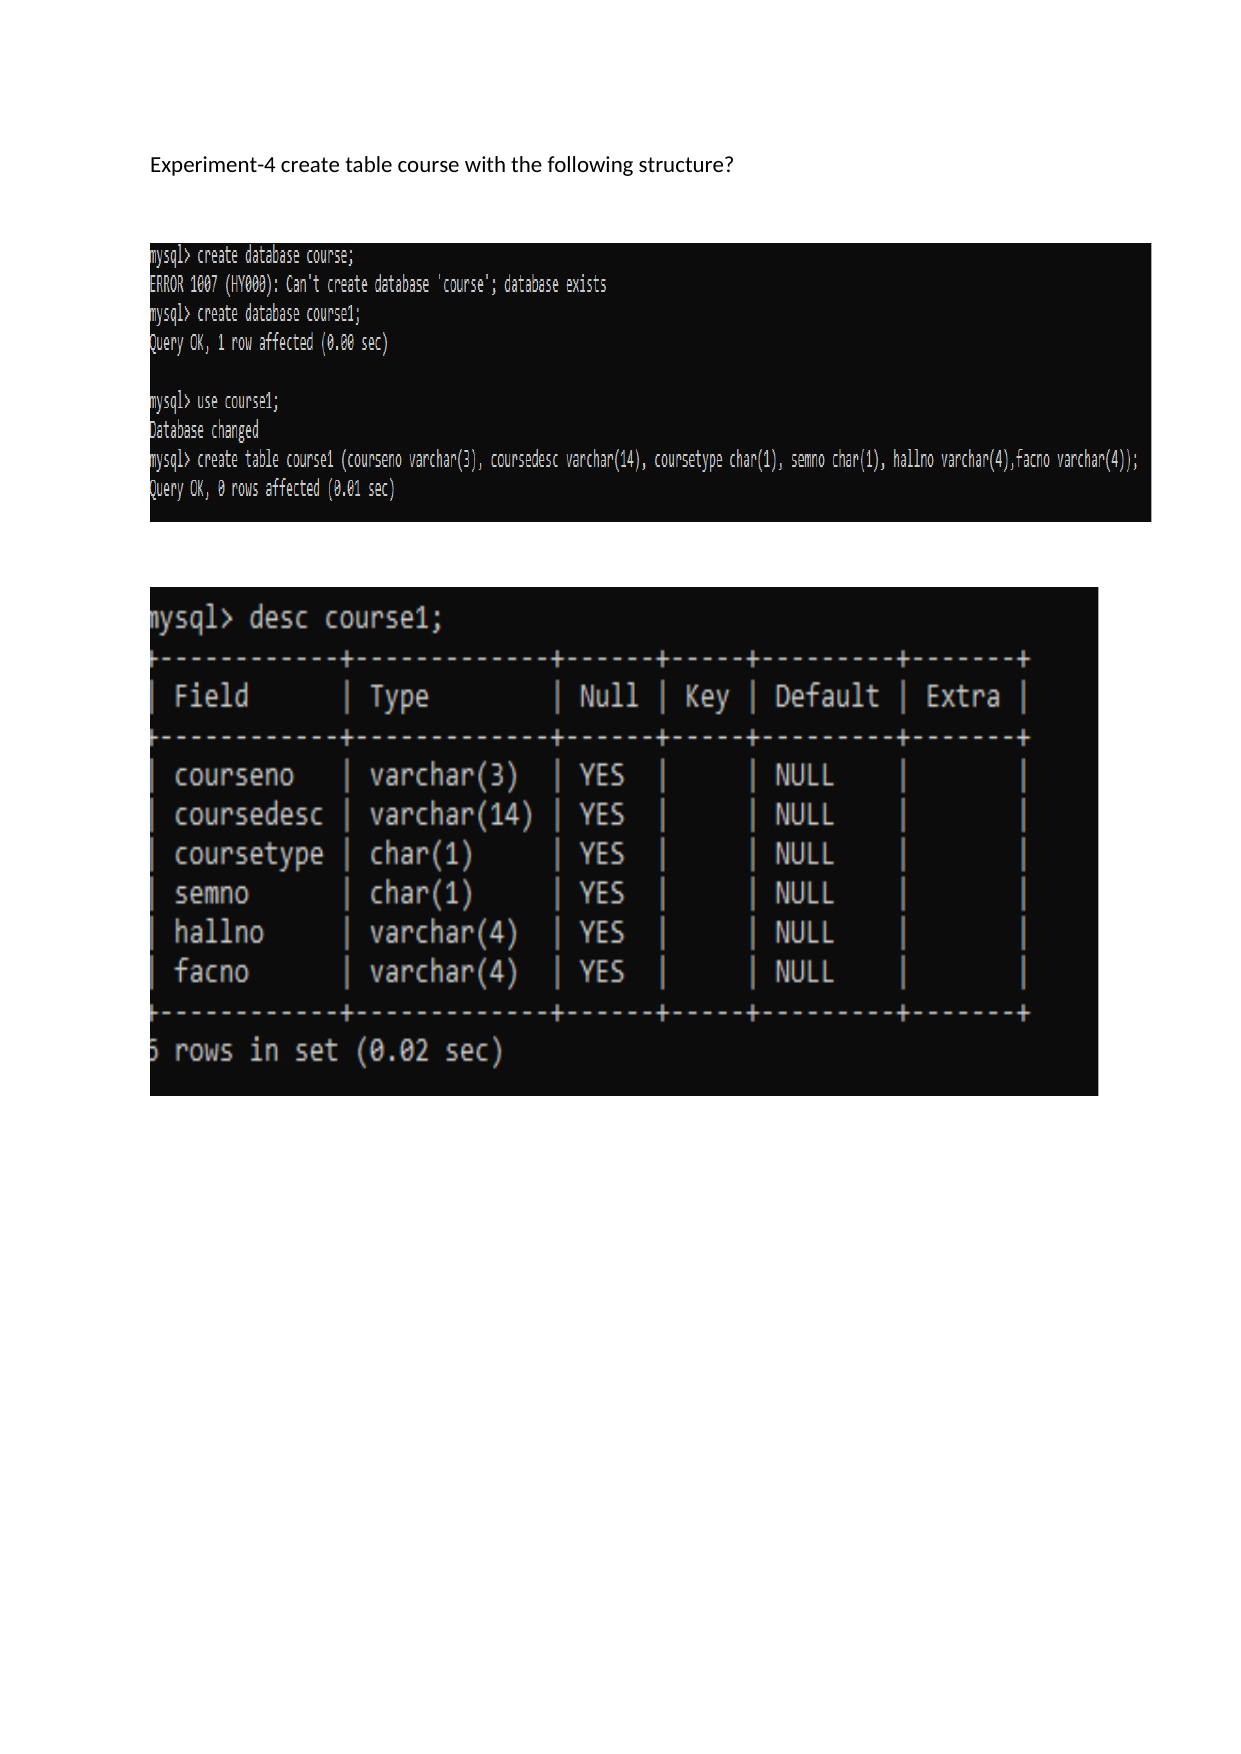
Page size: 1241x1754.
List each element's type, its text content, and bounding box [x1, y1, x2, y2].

text Experiment-4 create table course with the following structure? [150, 150, 1090, 178]
picture [150, 243, 1152, 522]
picture [150, 587, 1099, 1096]
